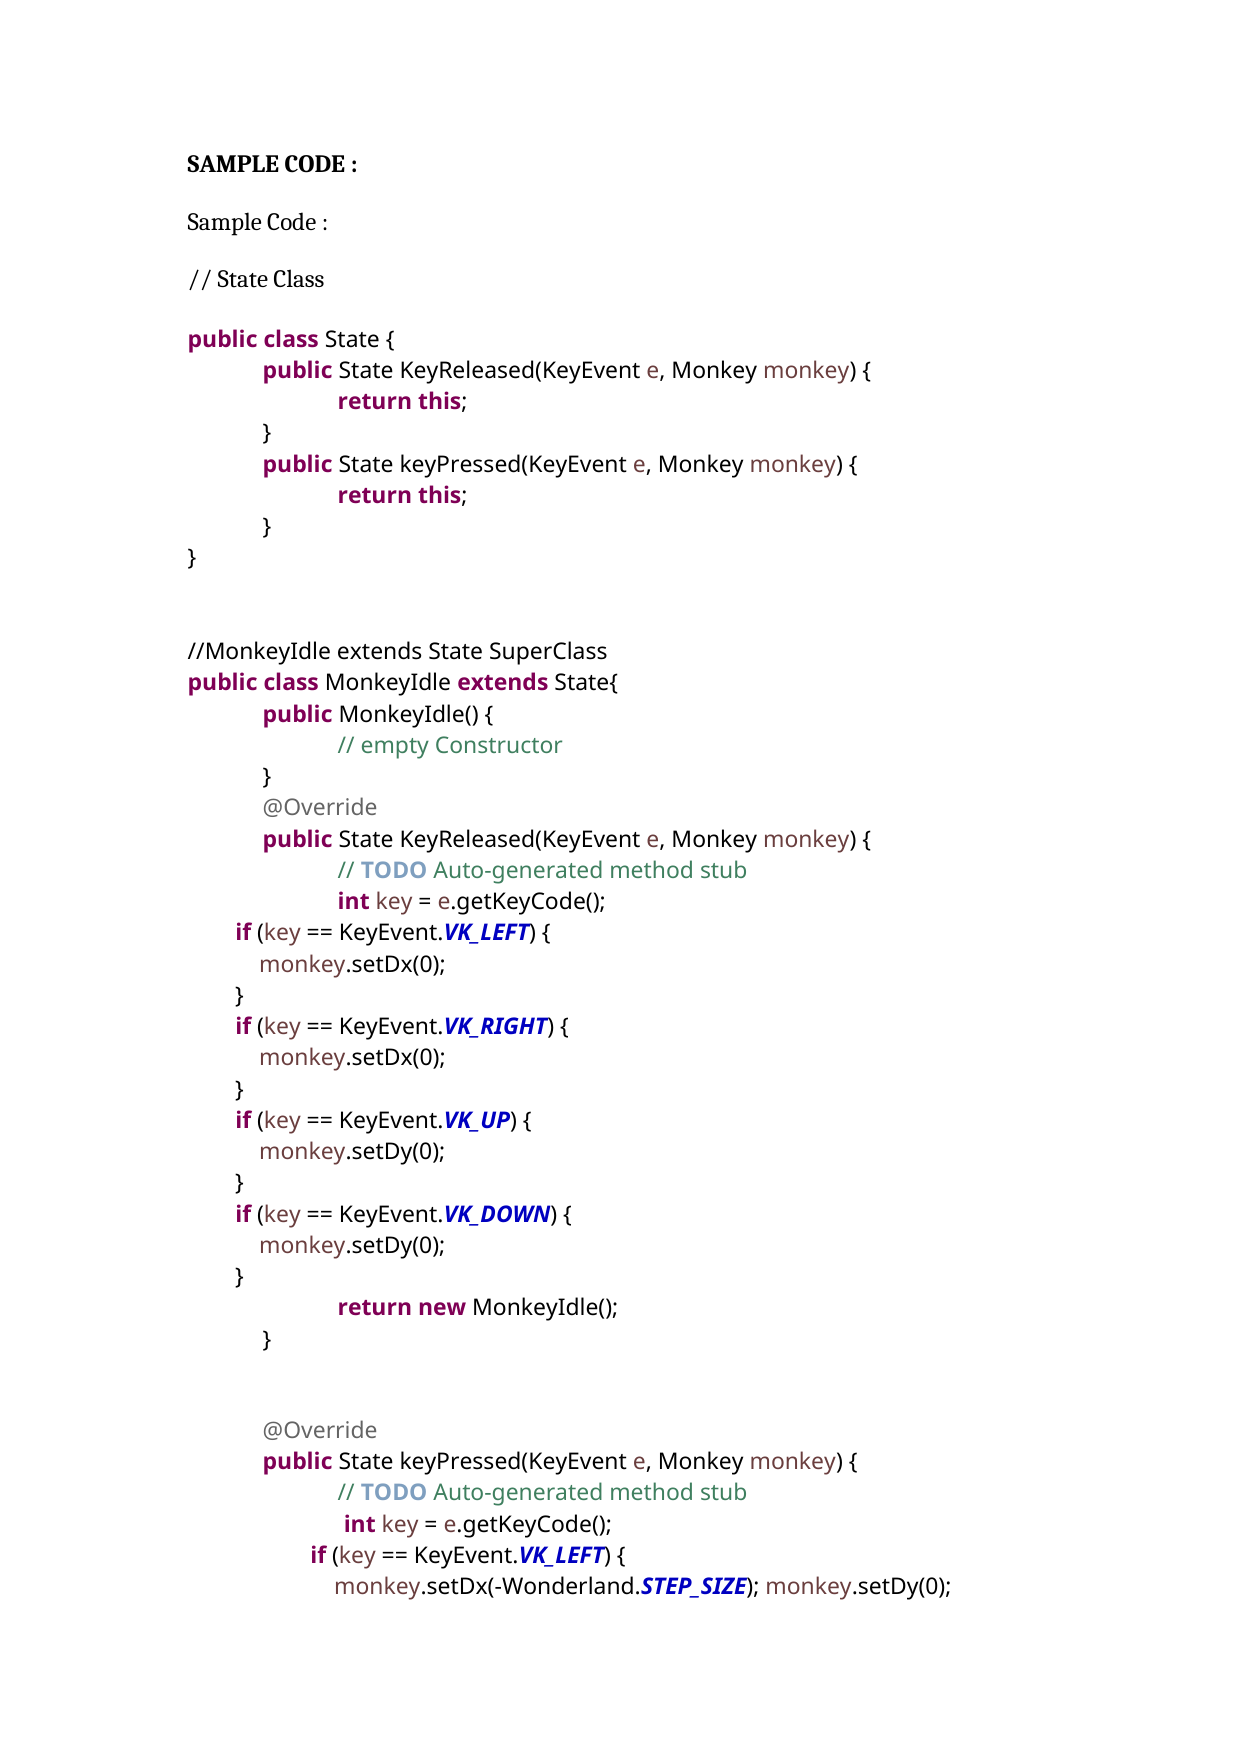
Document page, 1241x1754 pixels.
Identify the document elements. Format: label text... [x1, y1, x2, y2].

text // State Class [187, 265, 1053, 294]
text public class State { [187, 322, 1053, 354]
text } [187, 1322, 1053, 1354]
text int key = e.getKeyCode(); [187, 1507, 1053, 1539]
text @Override [187, 791, 1053, 822]
text return this; [187, 479, 1053, 510]
text } [187, 1166, 1053, 1197]
text // TODO Auto-generated method stub [187, 1476, 1053, 1507]
text monkey.setDx(0); [187, 947, 1053, 979]
text @Override [187, 1414, 1053, 1445]
text monkey.setDy(0); [187, 1135, 1053, 1166]
text if (key == KeyEvent.VK_DOWN) { [187, 1197, 1053, 1229]
text return new MonkeyIdle(); [187, 1291, 1053, 1322]
text public State keyPressed(KeyEvent e, Monkey monkey) { [187, 447, 1053, 479]
text //MonkeyIdle extends State SuperClass [187, 635, 1053, 666]
text monkey.setDx(-Wonderland.STEP_SIZE); monkey.setDy(0); [187, 1570, 1053, 1601]
text SAMPLE CODE : [187, 150, 1053, 179]
text } [187, 510, 1053, 541]
text } [187, 760, 1053, 791]
text return this; [187, 385, 1053, 416]
text public State KeyReleased(KeyEvent e, Monkey monkey) { [187, 354, 1053, 385]
text // TODO Auto-generated method stub [187, 854, 1053, 885]
text } [187, 416, 1053, 447]
text public MonkeyIdle() { [187, 697, 1053, 729]
text public class MonkeyIdle extends State{ [187, 666, 1053, 697]
text } [187, 979, 1053, 1010]
text if (key == KeyEvent.VK_RIGHT) { [187, 1010, 1053, 1041]
text if (key == KeyEvent.VK_LEFT) { [187, 1539, 1053, 1570]
text } [187, 541, 1053, 572]
text public State keyPressed(KeyEvent e, Monkey monkey) { [187, 1445, 1053, 1476]
text Sample Code : [187, 207, 1053, 236]
text if (key == KeyEvent.VK_UP) { [187, 1104, 1053, 1135]
text } [187, 1260, 1053, 1291]
text monkey.setDx(0); [187, 1041, 1053, 1072]
text public State KeyReleased(KeyEvent e, Monkey monkey) { [187, 822, 1053, 854]
text monkey.setDy(0); [187, 1229, 1053, 1260]
text } [187, 1072, 1053, 1104]
text // empty Constructor [187, 729, 1053, 760]
text int key = e.getKeyCode(); [187, 885, 1053, 916]
text if (key == KeyEvent.VK_LEFT) { [187, 916, 1053, 947]
